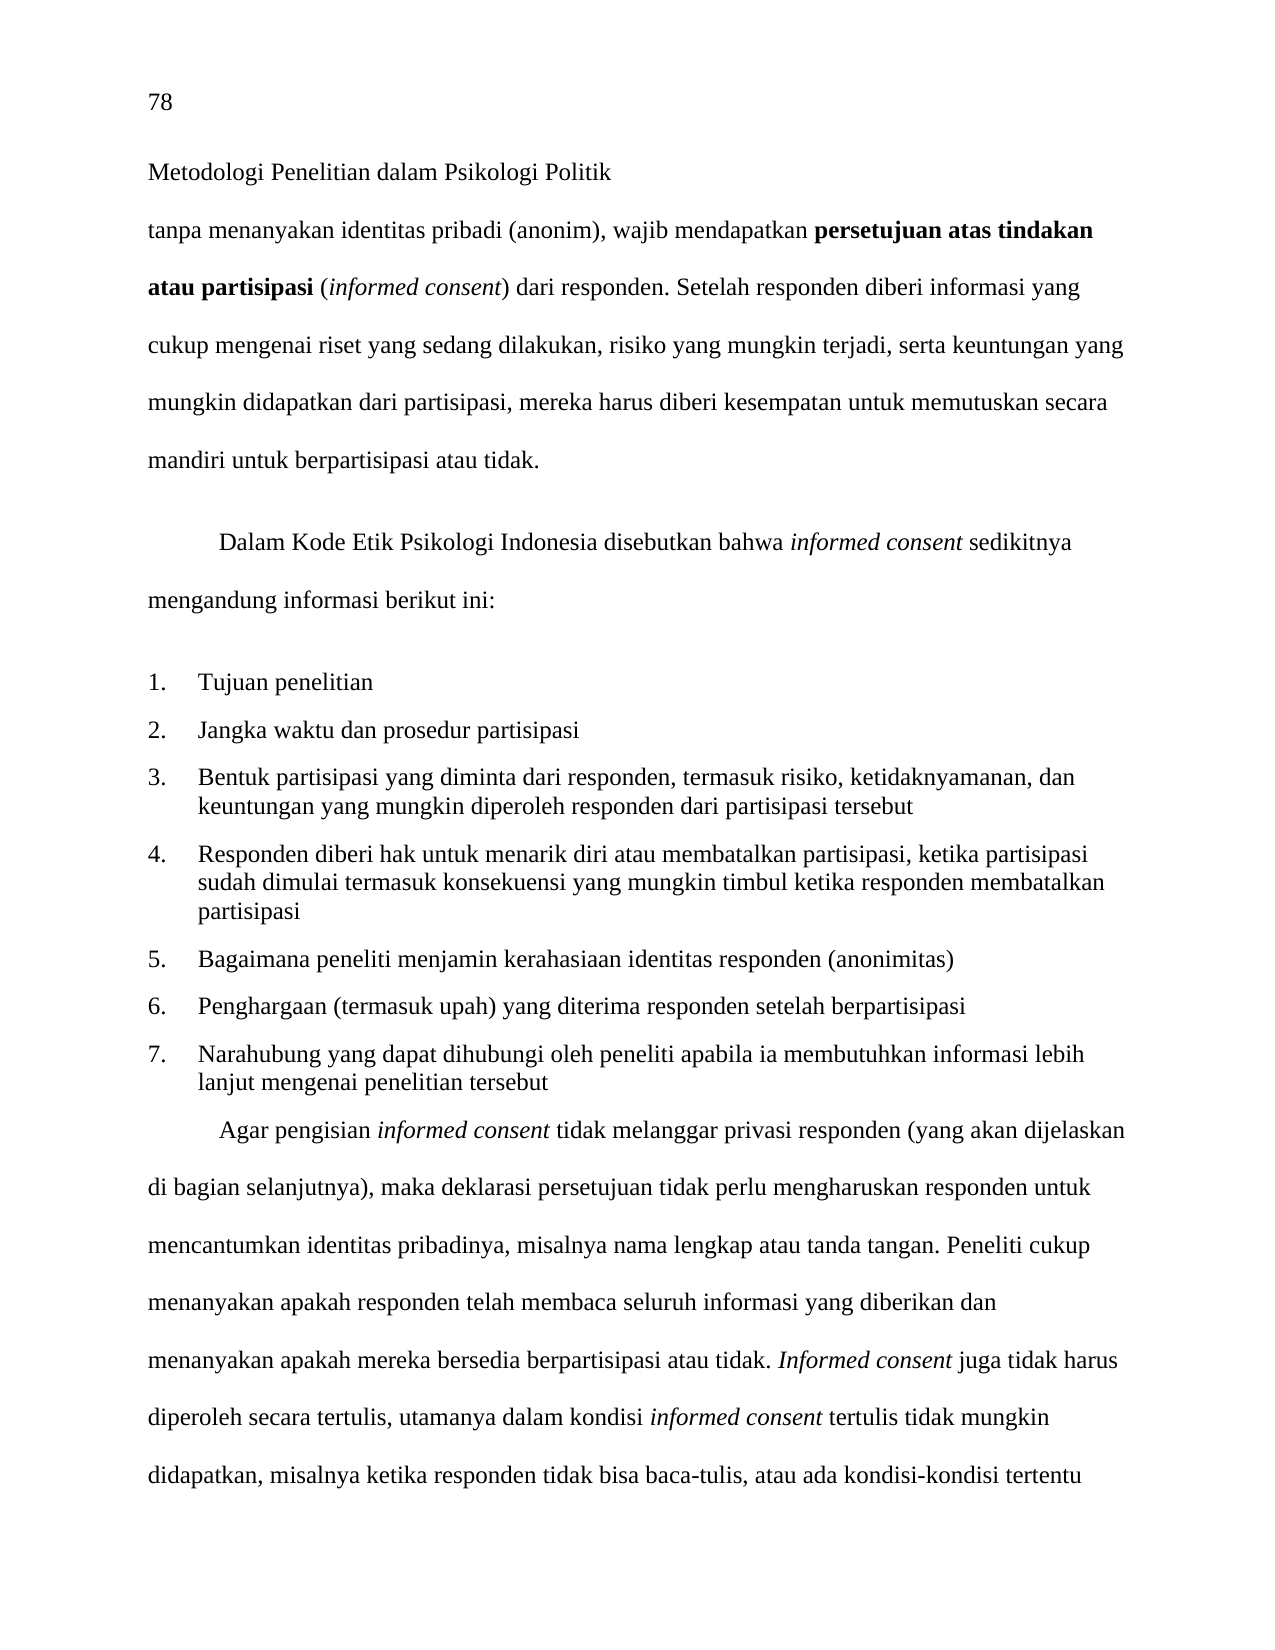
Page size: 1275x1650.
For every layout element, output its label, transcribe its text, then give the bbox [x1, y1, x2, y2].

list Tujuan penelitian [148, 667, 1127, 696]
list Narahubung yang dapat dihubungi oleh peneliti apabila ia membutuhkan informasi lebih lanjut mengenai penelitian tersebut [148, 1039, 1127, 1096]
list Responden diberi hak untuk menarik diri atau membatalkan partisipasi, ketika partisipasi sudah dimulai termasuk konsekuensi yang mungkin timbul ketika responden membatalkan partisipasi [148, 839, 1127, 925]
list Bentuk partisipasi yang diminta dari responden, termasuk risiko, ketidaknyamanan, dan keuntungan yang mungkin diperoleh responden dari partisipasi tersebut [148, 762, 1127, 820]
text Dalam Kode Etik Psikologi Indonesia disebutkan bahwa informed consent sedikitnya mengandung informasi berikut ini: [148, 527, 1127, 614]
list Penghargaan (termasuk upah) yang diterima responden setelah berpartisipasi [148, 991, 1127, 1020]
list Bagaimana peneliti menjamin kerahasiaan identitas responden (anonimitas) [148, 944, 1127, 972]
list Jangka waktu dan prosedur partisipasi [148, 715, 1127, 744]
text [148, 1115, 1127, 1489]
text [148, 215, 1127, 474]
